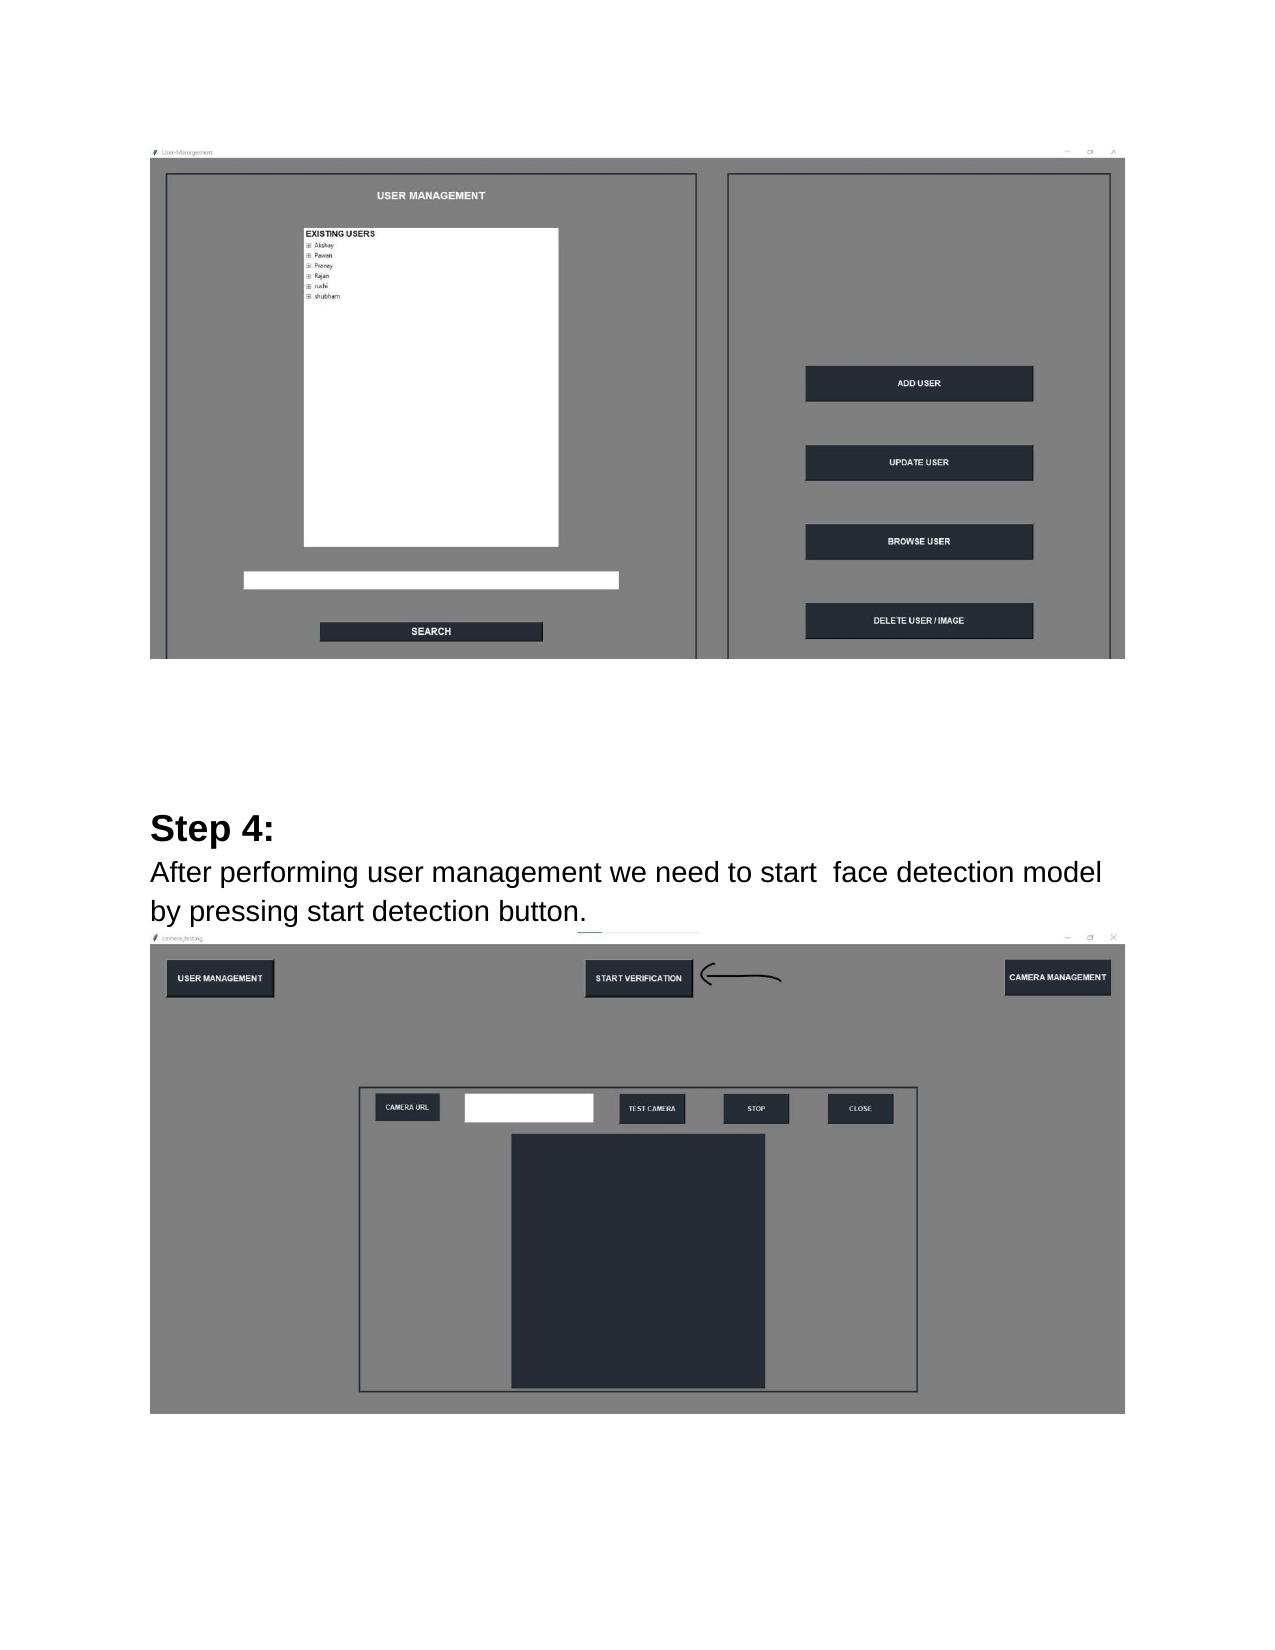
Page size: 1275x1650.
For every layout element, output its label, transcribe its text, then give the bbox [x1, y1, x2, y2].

text Step 4: [150, 806, 1125, 849]
picture [150, 150, 1125, 659]
picture [150, 932, 1125, 1414]
text After performing user management we need to start face detection model by pressing start detection button. [150, 856, 1125, 928]
